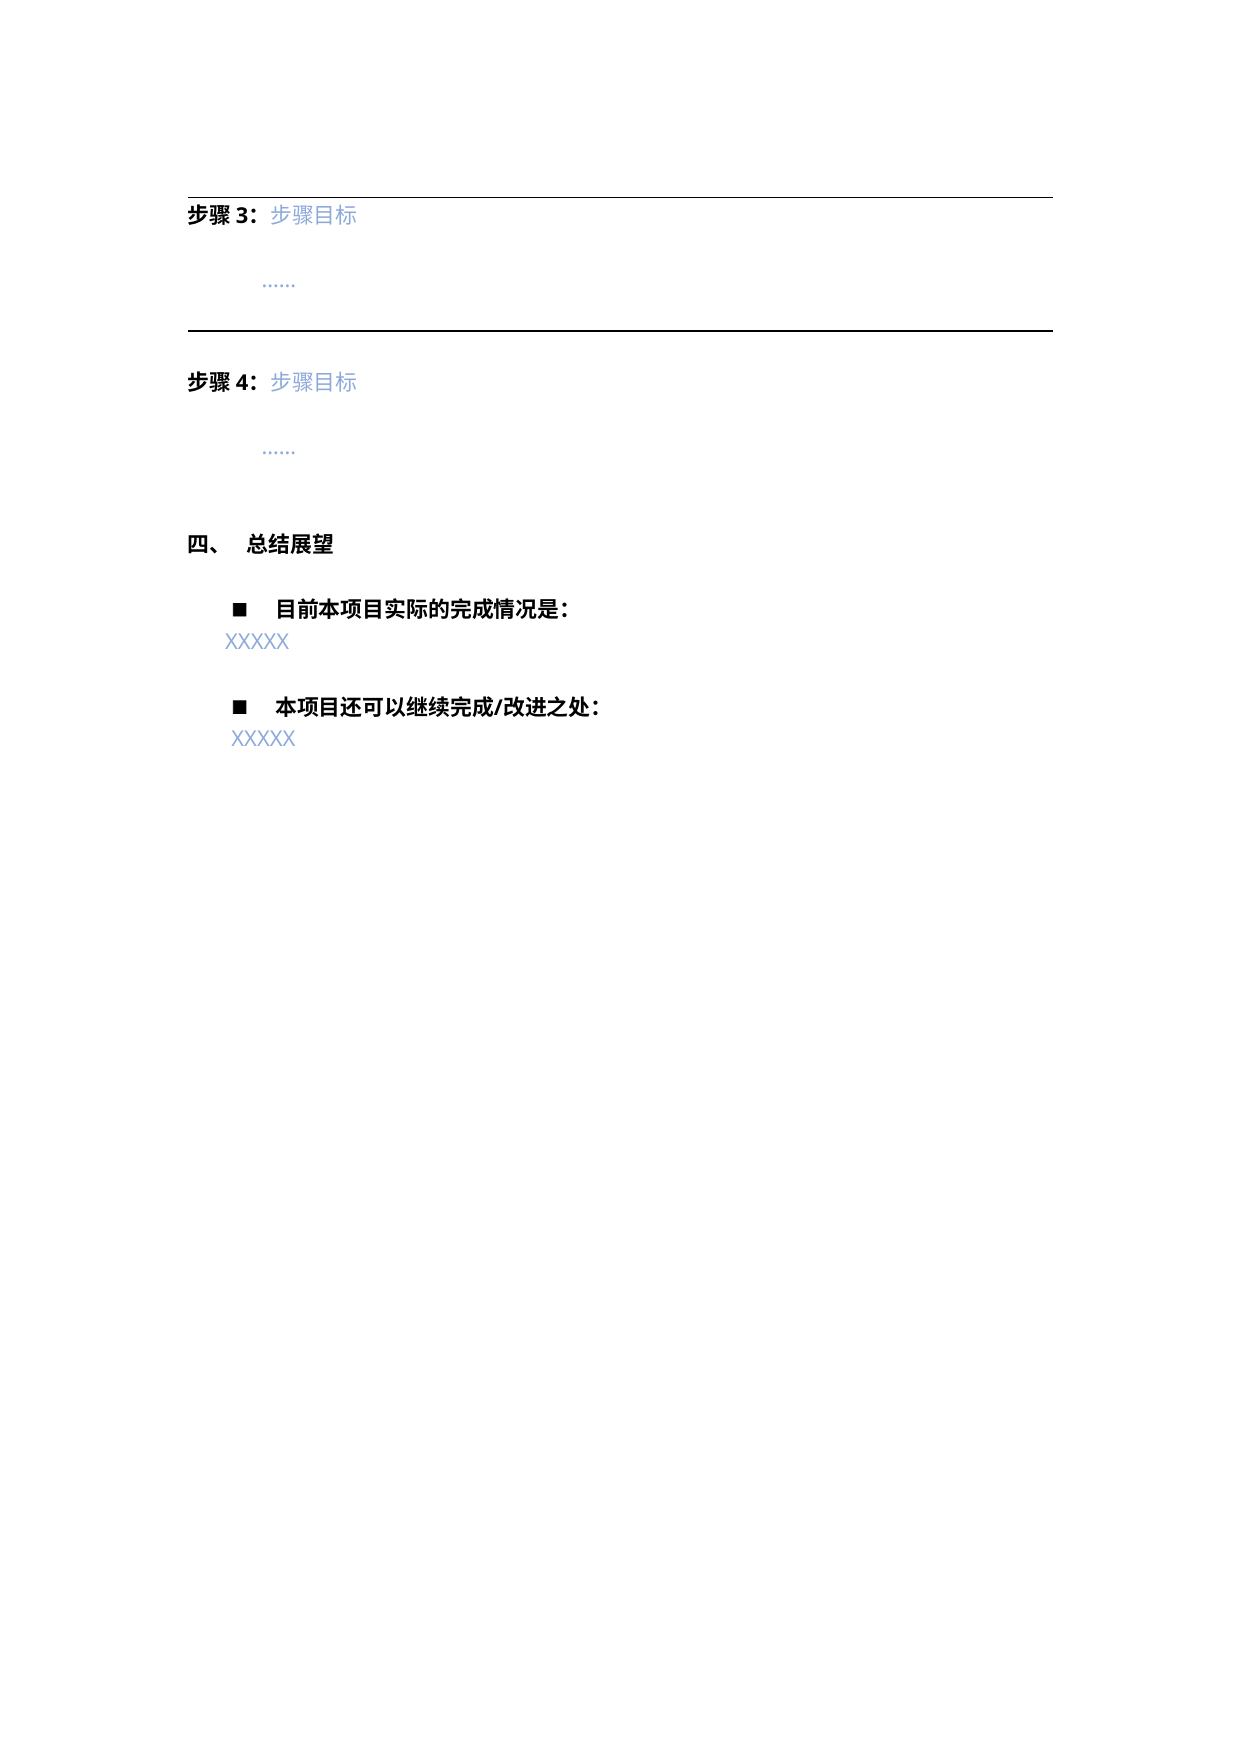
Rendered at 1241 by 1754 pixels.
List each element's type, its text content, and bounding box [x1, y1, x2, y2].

list 目前本项目实际的完成情况是： [231, 592, 1053, 624]
text XXXXX [187, 624, 1053, 657]
text …… [261, 263, 1053, 296]
text …… [261, 429, 1053, 462]
text 步骤4：步骤目标 [187, 364, 1053, 397]
text XXXXX [187, 722, 1053, 754]
list 总结展望 [187, 527, 1053, 559]
list 本项目还可以继续完成/改进之处： [231, 689, 1053, 722]
text 步骤3：步骤目标 [187, 198, 1053, 231]
